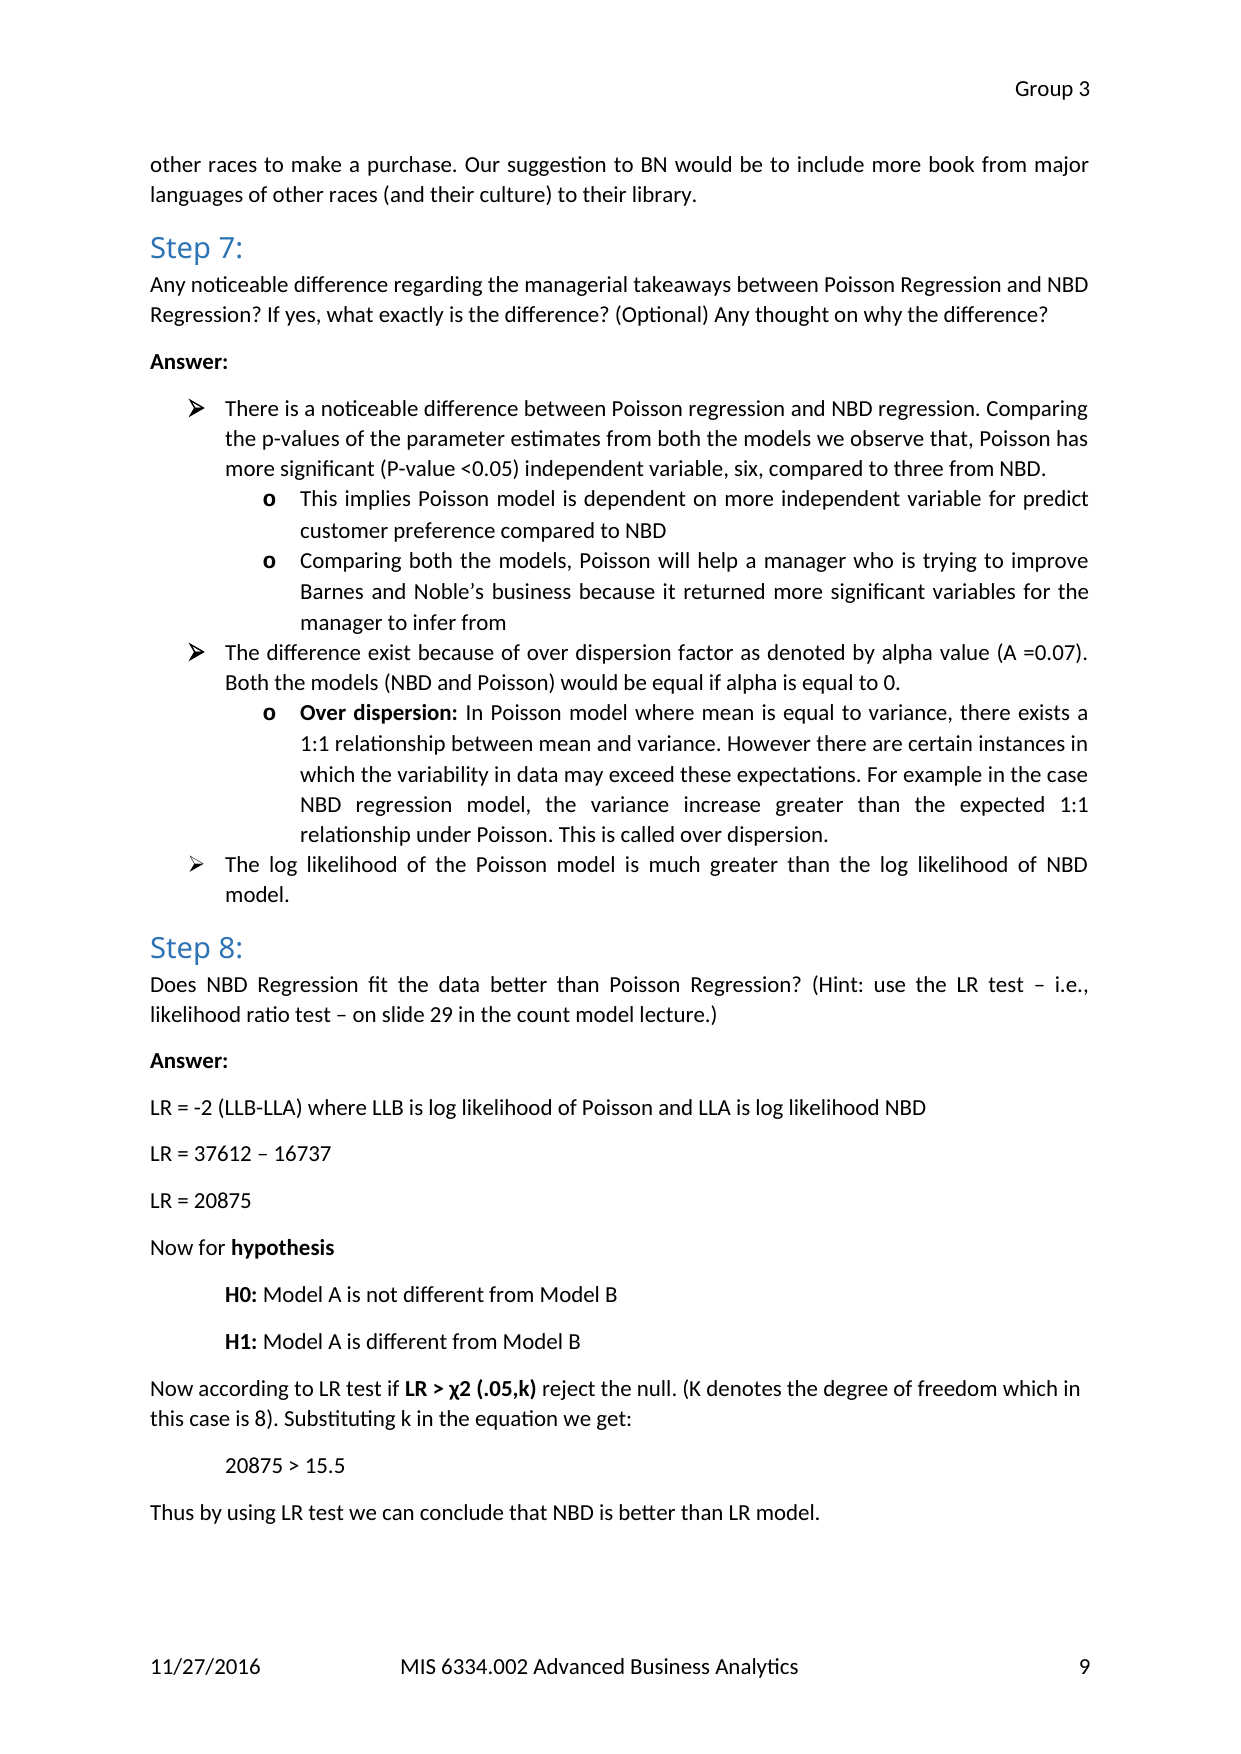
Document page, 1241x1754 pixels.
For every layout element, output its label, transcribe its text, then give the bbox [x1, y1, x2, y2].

text H0: Model A is not different from Model B [150, 1280, 1090, 1308]
list The difference exist because of over dispersion factor as denoted by alpha value (A =0.07). Both the models (NBD and Poisson) would be equal if alpha is equal to 0. [187, 638, 1090, 696]
list The log likelihood of the Poisson model is much greater than the log likelihood of NBD model. [187, 850, 1090, 909]
list Over dispersion: In Poisson model where mean is equal to variance, there exists a 1:1 relationship between mean and variance. However there are certain instances in which the variability in data may exceed these expectations. For example in the case NBD regression model, the variance increase greater than the expected 1:1 relationship under Poisson. This is called over dispersion. [262, 698, 1090, 848]
subtitle Step 8: [150, 927, 1090, 967]
text H1: Model A is different from Model B [150, 1327, 1090, 1355]
text Answer: [150, 1046, 1090, 1074]
text LR = 20875 [150, 1186, 1090, 1214]
text Any noticeable difference regarding the managerial takeaways between Poisson Regression and NBD Regression? If yes, what exactly is the difference? (Optional) Any thought on why the difference? [150, 270, 1090, 328]
list Comparing both the models, Poisson will help a manager who is trying to improve Barnes and Noble’s business because it returned more significant variables for the manager to infer from [262, 546, 1090, 636]
text Does NBD Regression fit the data better than Poisson Regression? (Hint: use the LR test – i.e., likelihood ratio test – on slide 29 in the count model lecture.) [150, 970, 1090, 1028]
list There is a noticeable difference between Poisson regression and NBD regression. Comparing the p-values of the parameter estimates from both the models we observe that, Poisson has more significant (P-value <0.05) independent variable, six, compared to three from NBD. [187, 394, 1090, 482]
text Answer: [150, 347, 1090, 375]
text Thus by using LR test we can conclude that NBD is better than LR model. [150, 1498, 1090, 1526]
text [150, 150, 1090, 208]
subtitle Step 7: [150, 227, 1090, 267]
text Now according to LR test if LR > χ2 (.05,k) reject the null. (K denotes the degree of freedom which in this case is 8). Substituting k in the equation we get: [150, 1374, 1090, 1432]
text LR = 37612 – 16737 [150, 1139, 1090, 1168]
list This implies Poisson model is dependent on more independent variable for predict customer preference compared to NBD [262, 484, 1090, 544]
text Now for hypothesis [150, 1233, 1090, 1261]
text LR = -2 (LLB-LLA) where LLB is log likelihood of Poisson and LLA is log likelihood NBD [150, 1093, 1090, 1121]
text 20875 > 15.5 [150, 1451, 1090, 1479]
